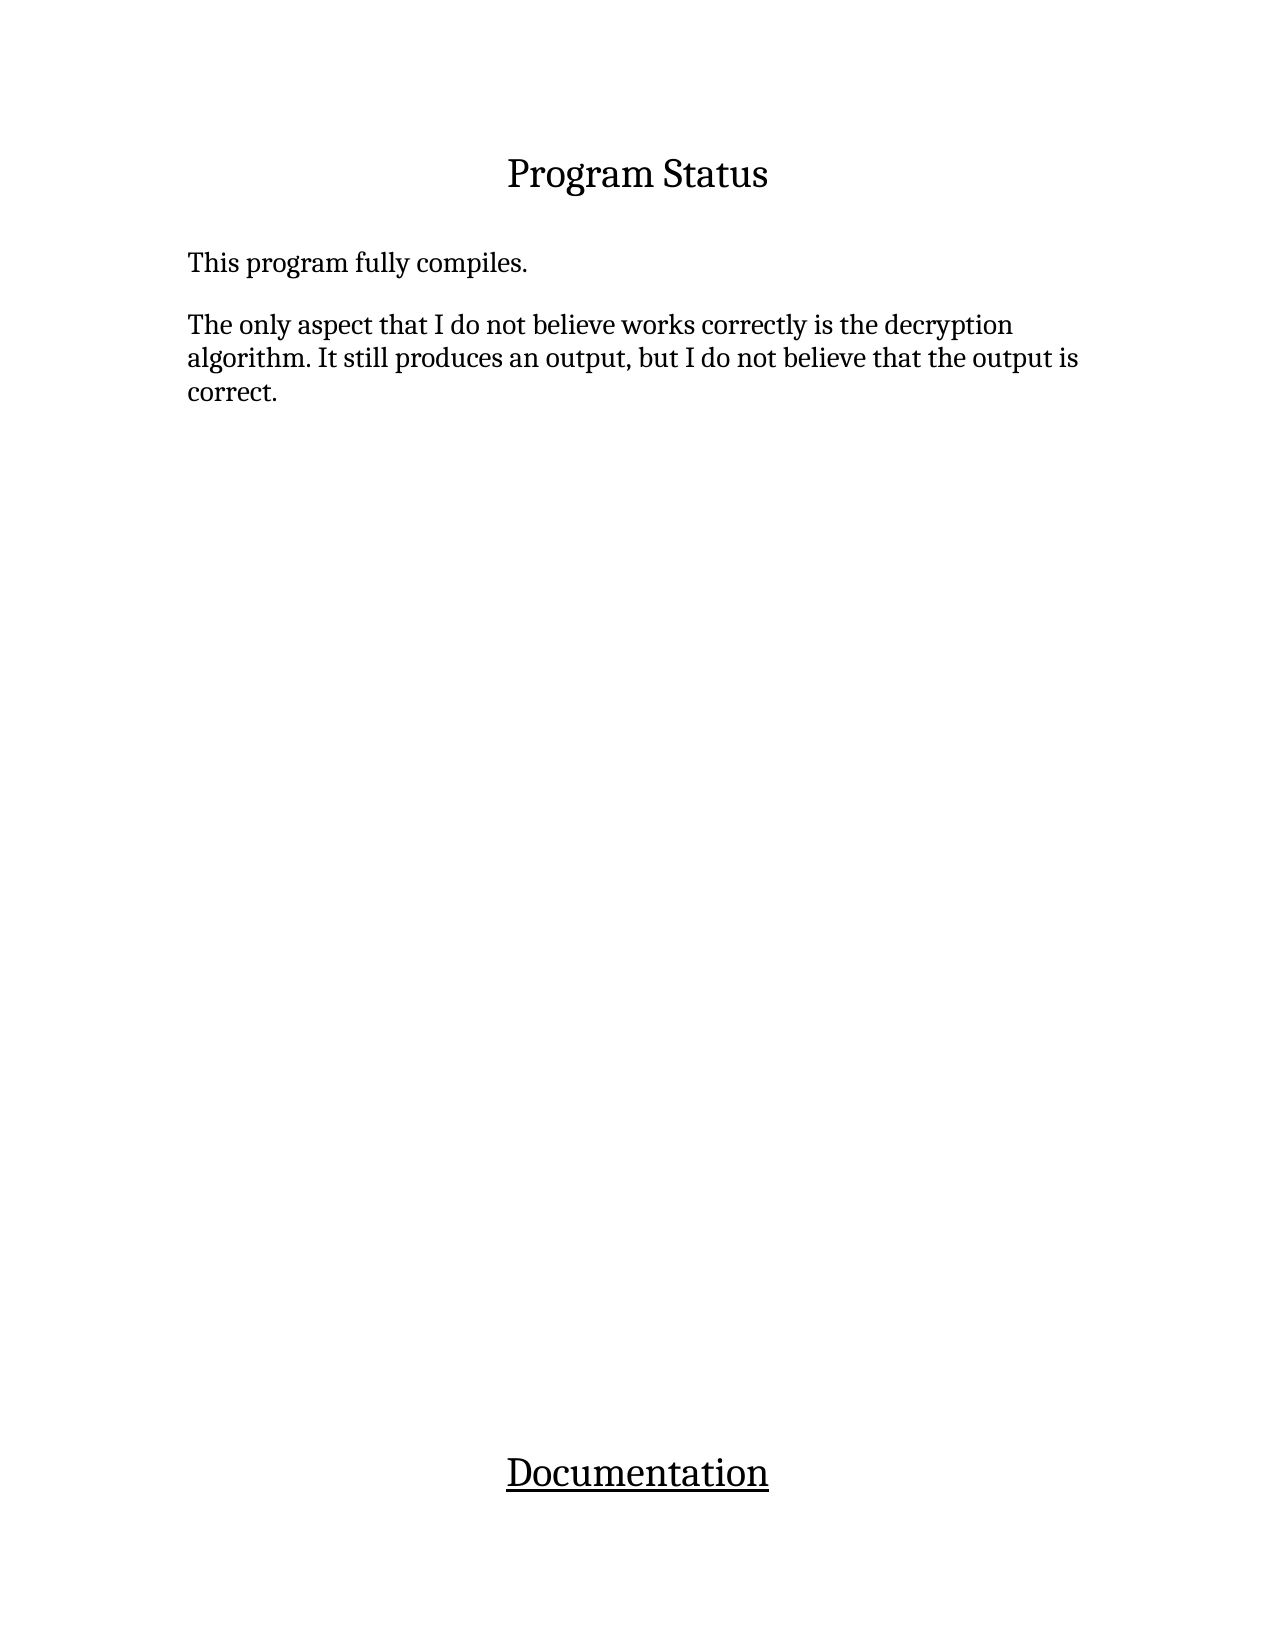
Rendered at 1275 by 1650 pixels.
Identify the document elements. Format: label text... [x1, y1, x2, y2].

text This program fully compiles. [187, 246, 1087, 279]
text The only aspect that I do not believe works correctly is the decryption algorithm. It still produces an output, but I do not believe that the output is correct. [187, 308, 1087, 409]
text Program Status [187, 150, 1087, 198]
text Documentation [187, 1448, 1087, 1496]
